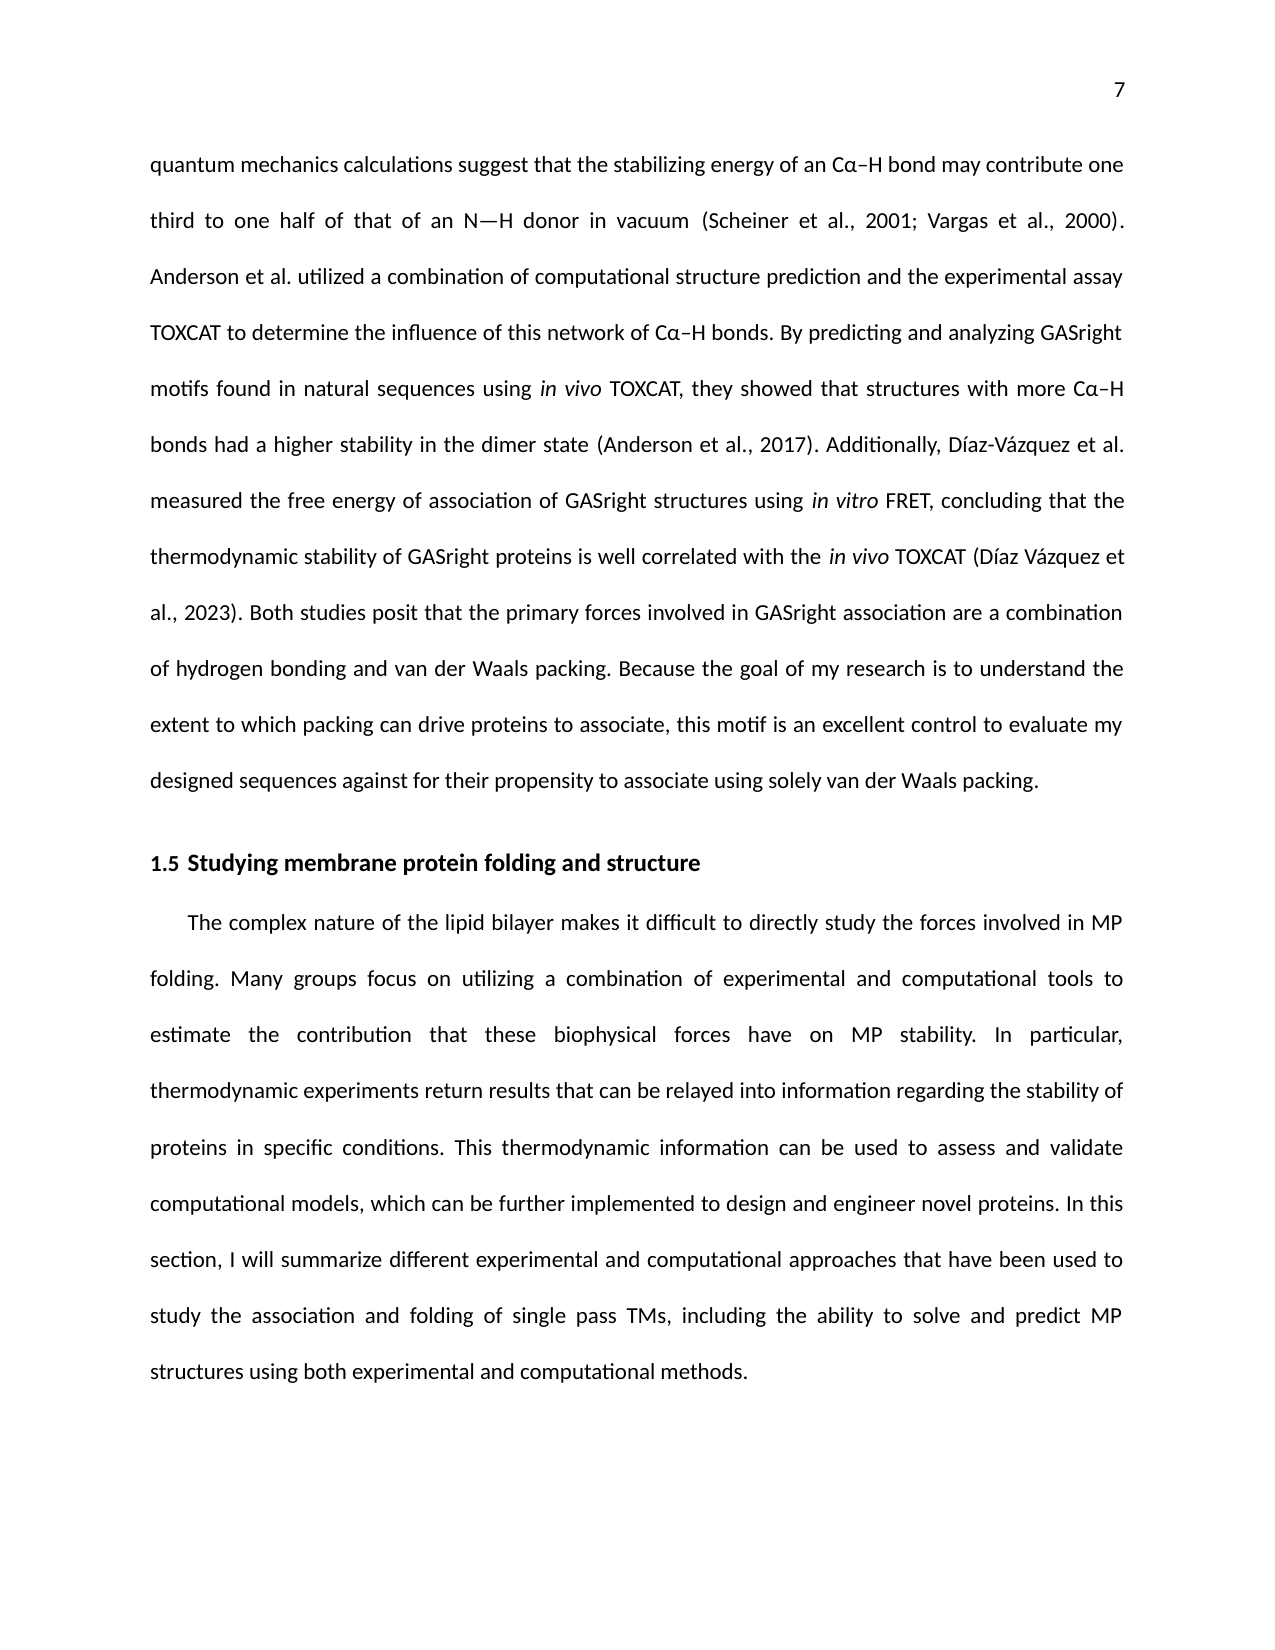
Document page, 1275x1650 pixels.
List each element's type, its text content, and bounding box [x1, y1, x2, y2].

text The complex nature of the lipid bilayer makes it difficult to directly study the forces involved in MP folding. Many groups focus on utilizing a combination of experimental and computational tools to estimate the contribution that these biophysical forces have on MP stability. In particular, thermodynamic experiments return results that can be relayed into information regarding the stability of proteins in specific conditions. This thermodynamic information can be used to assess and validate computational models, which can be further implemented to design and engineer novel proteins. In this section, I will summarize different experimental and computational approaches that have been used to study the association and folding of single pass TMs, including the ability to solve and predict MP structures using both experimental and computational methods. [150, 908, 1125, 1385]
list Studying membrane protein folding and structure [150, 847, 1125, 878]
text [150, 150, 1125, 794]
